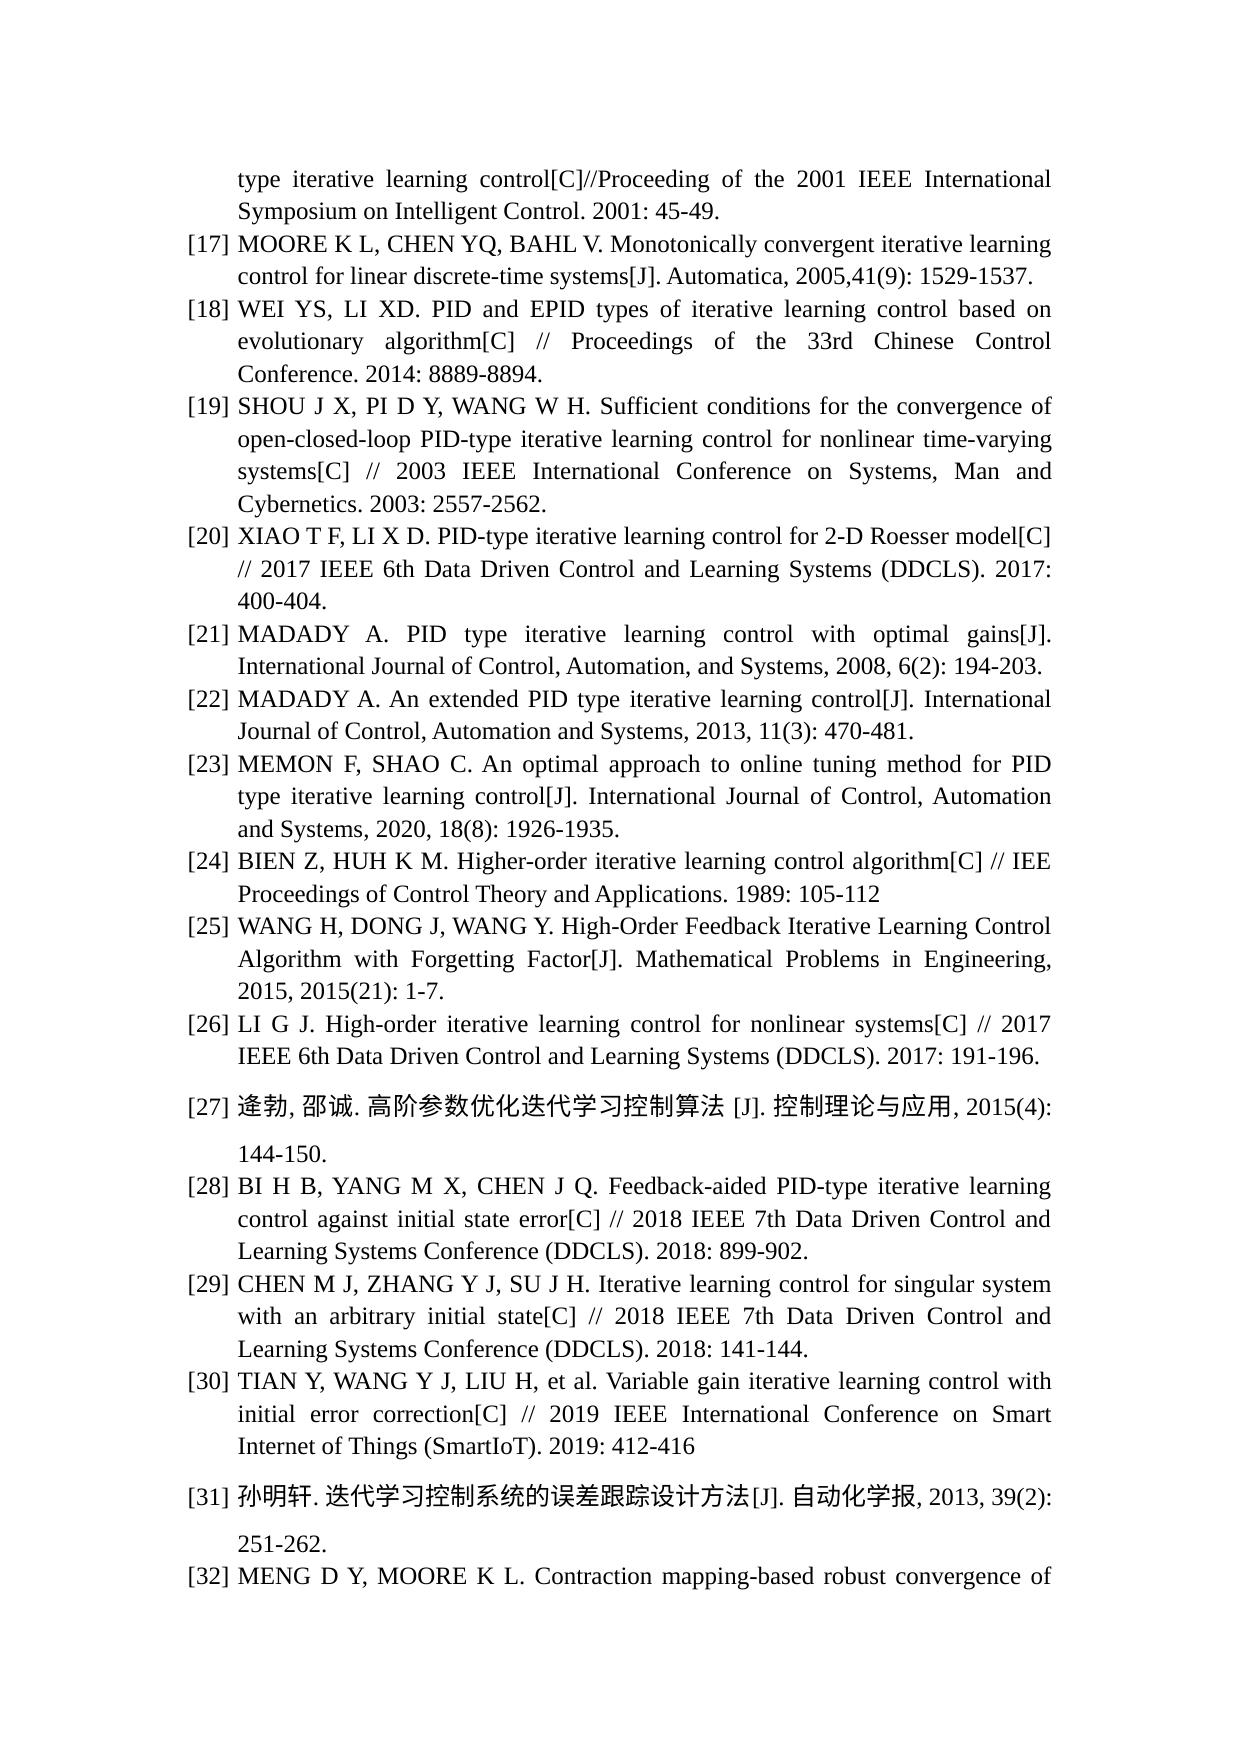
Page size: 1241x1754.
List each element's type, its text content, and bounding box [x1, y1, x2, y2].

list BIEN Z, HUH K M. Higher-order iterative learning control algorithm[C] // IEE Proceedings of Control Theory and Applications. 1989: 105-112 [187, 844, 1053, 909]
list LI G J. High-order iterative learning control for nonlinear systems[C] // 2017 IEEE 6th Data Driven Control and Learning Systems (DDCLS). 2017: 191-196. [187, 1007, 1053, 1072]
list 孙明轩. 迭代学习控制系统的误差跟踪设计方法[J]. 自动化学报, 2013, 39(2): 251-262. [187, 1462, 1053, 1559]
list MADADY A. PID type iterative learning control with optimal gains[J]. International Journal of Control, Automation, and Systems, 2008, 6(2): 194-203. [187, 617, 1053, 682]
list MOORE K L, CHEN YQ, BAHL V. Monotonically convergent iterative learning control for linear discrete-time systems[J]. Automatica, 2005,41(9): 1529-1537. [187, 227, 1053, 292]
list BI H B, YANG M X, CHEN J Q. Feedback-aided PID-type iterative learning control against initial state error[C] // 2018 IEEE 7th Data Driven Control and Learning Systems Conference (DDCLS). 2018: 899-902. [187, 1169, 1053, 1267]
list SHOU J X, PI D Y, WANG W H. Sufficient conditions for the convergence of open-closed-loop PID-type iterative learning control for nonlinear time-varying systems[C] // 2003 IEEE International Conference on Systems, Man and Cybernetics. 2003: 2557-2562. [187, 389, 1053, 519]
list MADADY A. An extended PID type iterative learning control[J]. International Journal of Control, Automation and Systems, 2013, 11(3): 470-481. [187, 682, 1053, 747]
list 逄勃, 邵诚. 高阶参数优化迭代学习控制算法 [J]. 控制理论与应用, 2015(4): 144-150. [187, 1072, 1053, 1169]
list WEI YS, LI XD. PID and EPID types of iterative learning control based on evolutionary algorithm[C] // Proceedings of the 33rd Chinese Control Conference. 2014: 8889-8894. [187, 292, 1053, 389]
list WANG H, DONG J, WANG Y. High-Order Feedback Iterative Learning Control Algorithm with Forgetting Factor[J]. Mathematical Problems in Engineering, 2015, 2015(21): 1-7. [187, 909, 1053, 1007]
list XIAO T F, LI X D. PID-type iterative learning control for 2-D Roesser model[C] // 2017 IEEE 6th Data Driven Control and Learning Systems (DDCLS). 2017: 400-404. [187, 519, 1053, 617]
list MEMON F, SHAO C. An optimal approach to online tuning method for PID type iterative learning control[J]. International Journal of Control, Automation and Systems, 2020, 18(8): 1926-1935. [187, 747, 1053, 844]
